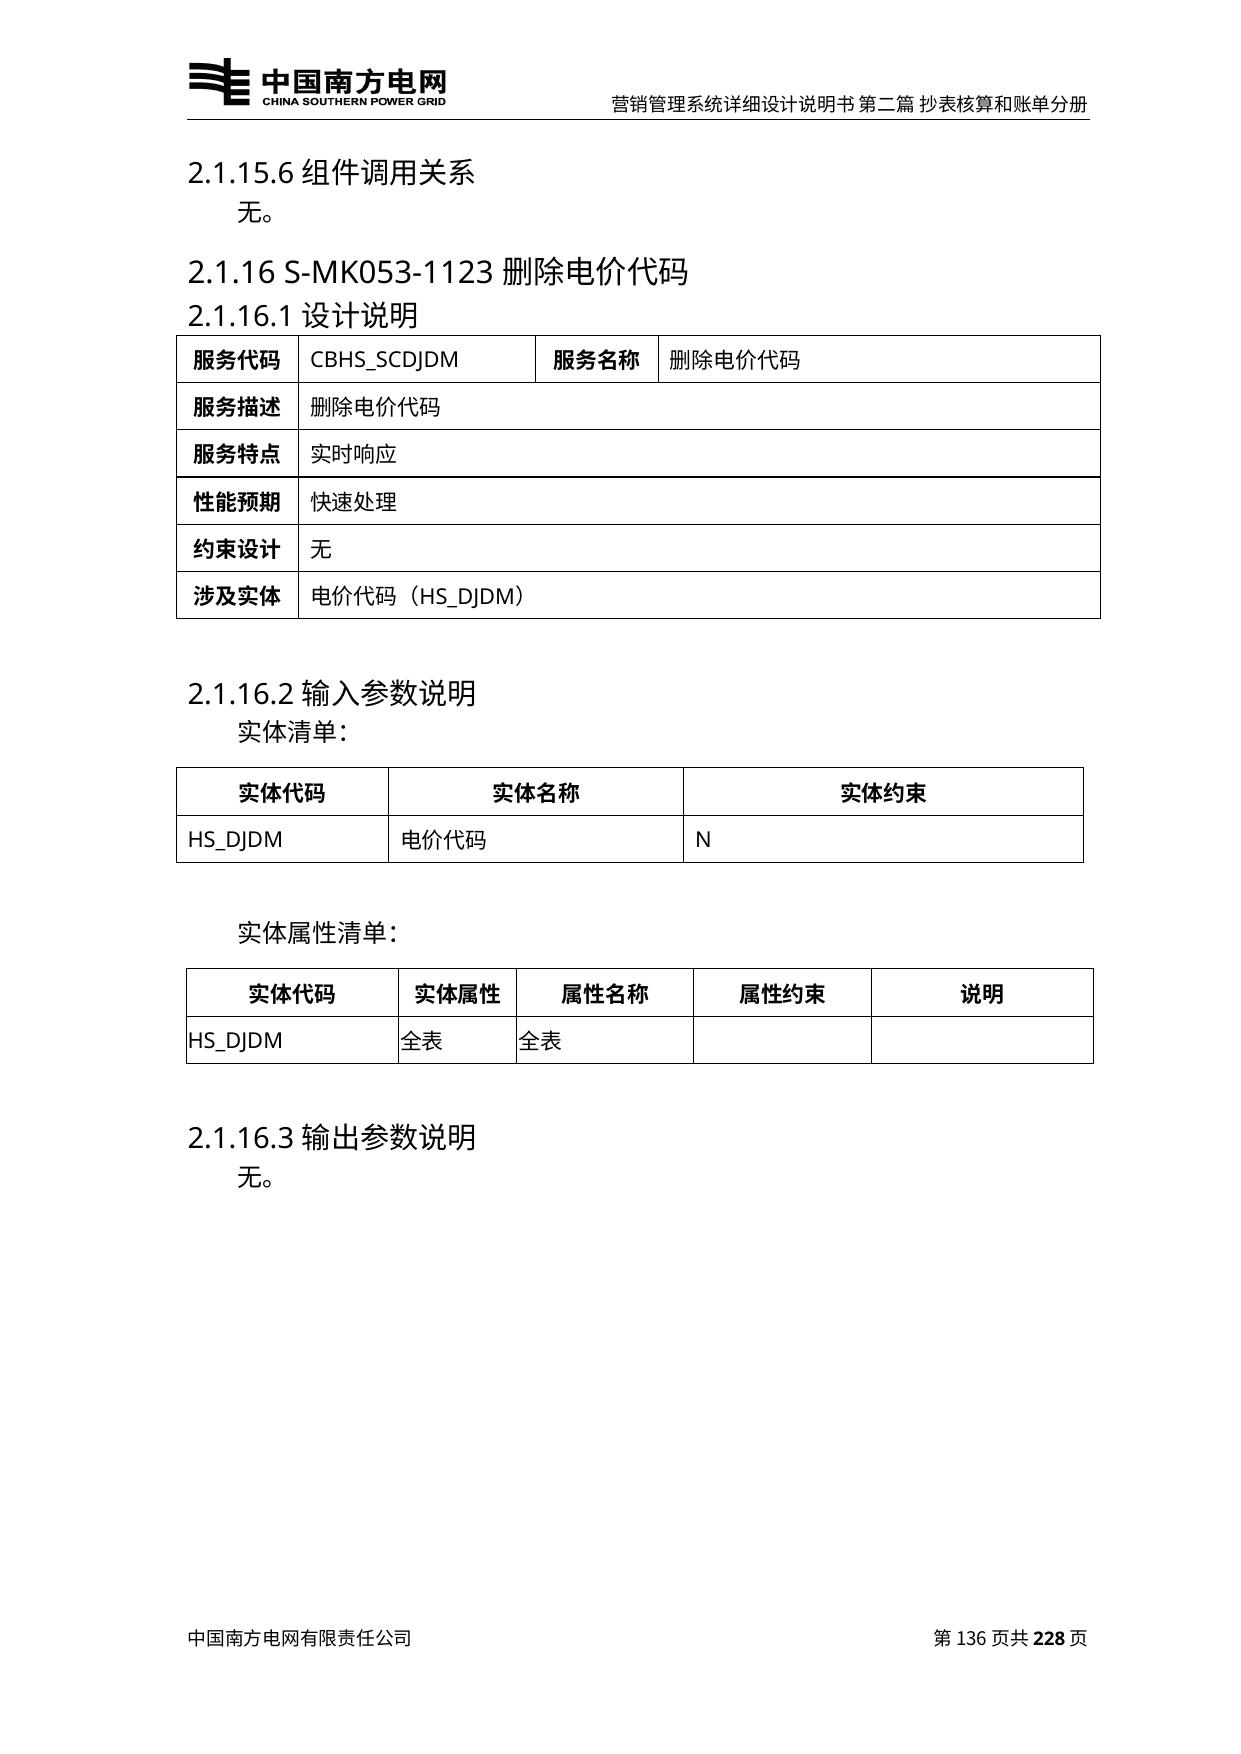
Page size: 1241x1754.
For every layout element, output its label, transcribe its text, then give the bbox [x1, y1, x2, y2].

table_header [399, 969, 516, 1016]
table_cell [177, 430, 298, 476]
text 实体清单： [187, 713, 1090, 749]
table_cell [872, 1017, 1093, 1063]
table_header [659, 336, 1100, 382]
text 实体属性清单： [187, 914, 1090, 950]
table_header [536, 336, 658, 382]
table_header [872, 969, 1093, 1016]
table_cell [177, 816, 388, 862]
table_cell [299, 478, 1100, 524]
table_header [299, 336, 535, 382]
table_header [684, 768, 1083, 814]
picture [187, 58, 474, 112]
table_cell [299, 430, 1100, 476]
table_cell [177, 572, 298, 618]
subtitle 组件调用关系 [187, 150, 1090, 192]
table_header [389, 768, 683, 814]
subtitle 输出参数说明 [187, 1115, 1090, 1157]
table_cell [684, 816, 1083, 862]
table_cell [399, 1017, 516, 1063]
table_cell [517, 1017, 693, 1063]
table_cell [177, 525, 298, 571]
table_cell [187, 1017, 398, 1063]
subtitle S-MK053-1123 删除电价代码 [187, 247, 1090, 292]
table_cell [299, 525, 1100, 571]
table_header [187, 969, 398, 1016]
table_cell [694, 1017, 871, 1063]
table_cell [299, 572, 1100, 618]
subtitle 设计说明 [187, 292, 1090, 334]
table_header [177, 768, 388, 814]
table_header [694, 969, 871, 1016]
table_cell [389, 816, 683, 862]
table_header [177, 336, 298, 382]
subtitle 输入参数说明 [187, 670, 1090, 713]
text 无。 [187, 192, 1090, 229]
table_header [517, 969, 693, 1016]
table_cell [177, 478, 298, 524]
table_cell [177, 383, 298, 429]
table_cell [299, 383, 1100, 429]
text 无。 [187, 1157, 1090, 1193]
